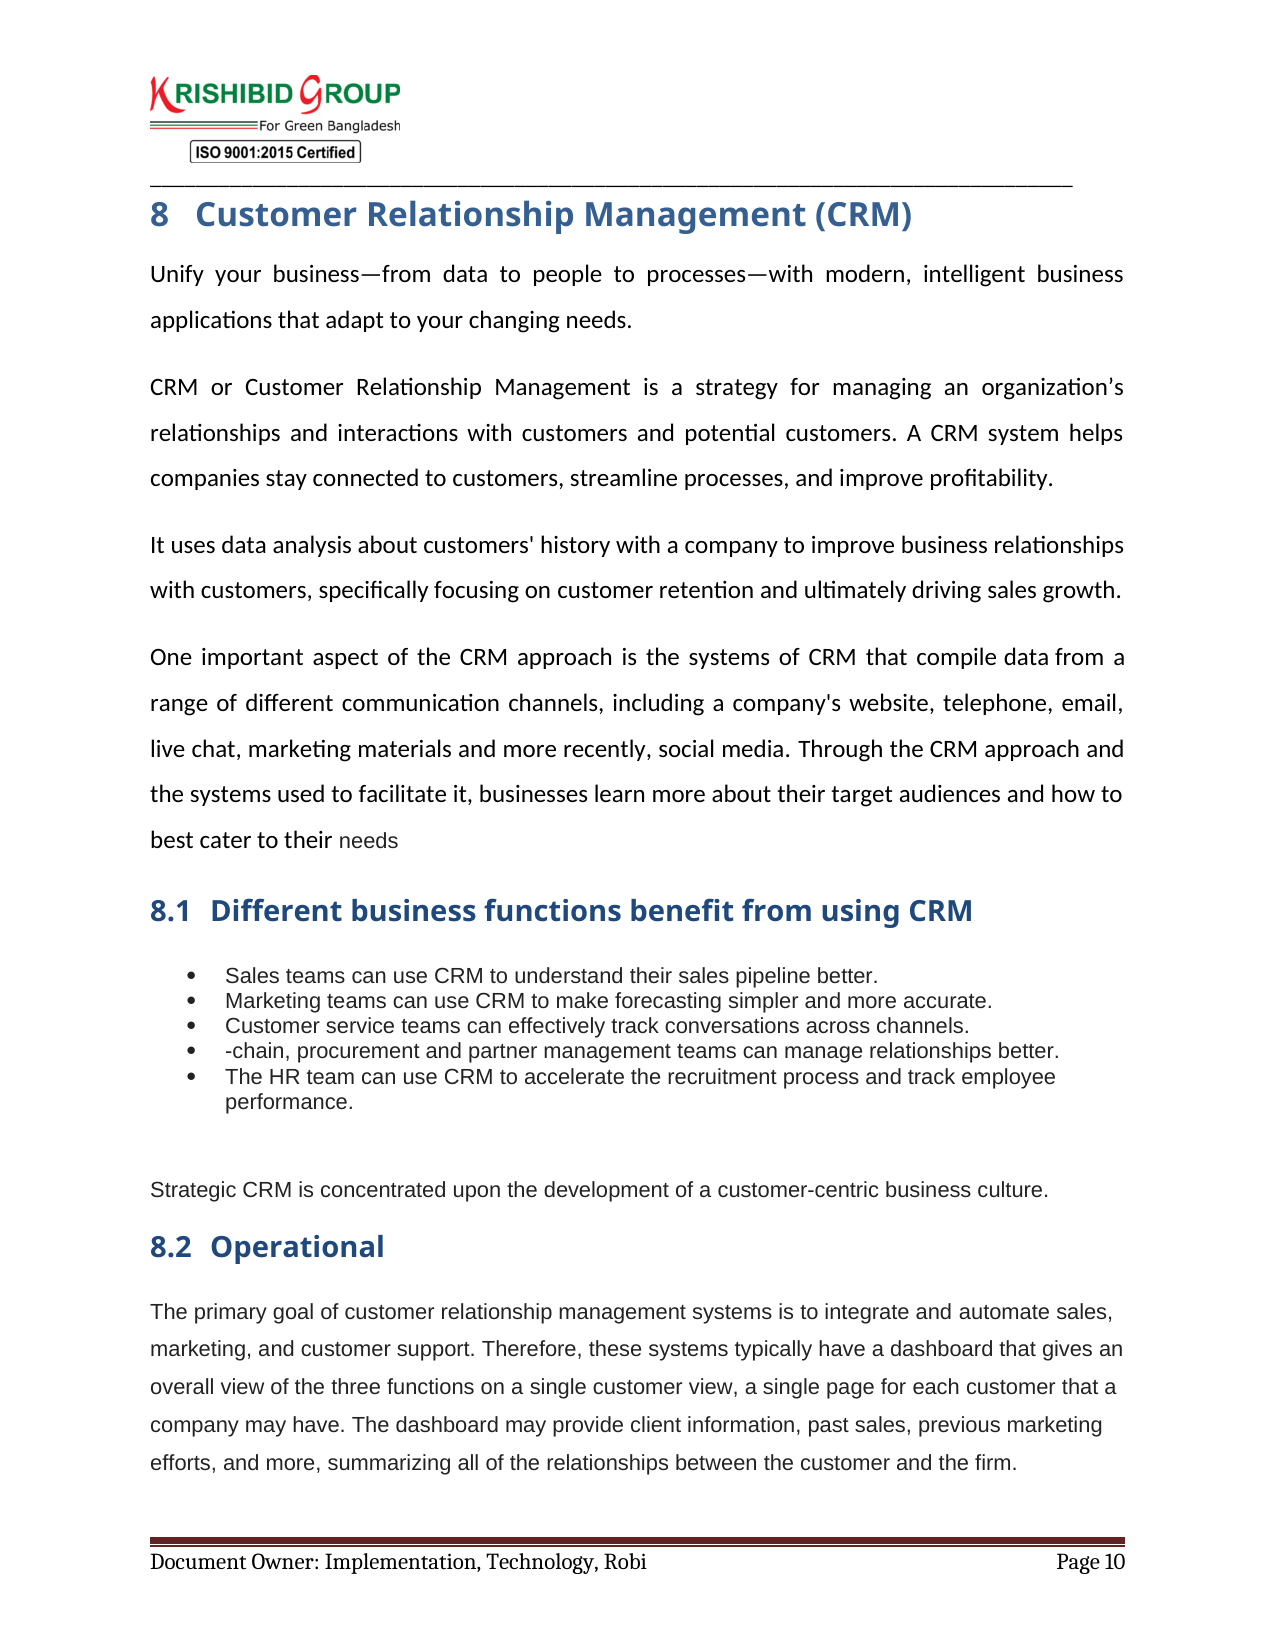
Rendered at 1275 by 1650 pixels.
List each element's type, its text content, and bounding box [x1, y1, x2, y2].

subtitle Operational [150, 1227, 1125, 1266]
subtitle Different business functions benefit from using CRM [150, 891, 1125, 930]
text It uses data analysis about customers' history with a company to improve business relationships with customers, specifically focusing on customer retention and ultimately driving sales growth. [150, 529, 1125, 605]
text CRM or Customer Relationship Management is a strategy for managing an organization’s relationships and interactions with customers and potential customers. A CRM system helps companies stay connected to customers, streamline processes, and improve profitability. [150, 371, 1125, 493]
picture [150, 75, 400, 163]
list Customer service teams can effectively track conversations across channels. [187, 1013, 1125, 1038]
list Marketing teams can use CRM to make forecasting simpler and more accurate. [187, 988, 1125, 1013]
list The HR team can use CRM to accelerate the recruitment process and track employee performance. [187, 1063, 1125, 1114]
list -chain, procurement and partner management teams can manage relationships better. [187, 1038, 1125, 1063]
list Sales teams can use CRM to understand their sales pipeline better. [187, 963, 1125, 988]
text Unify your business—from data to people to processes—with modern, intelligent business applications that adapt to your changing needs. [150, 259, 1125, 335]
text One important aspect of the CRM approach is the systems of CRM that compile data from a range of different communication channels, including a company's website, telephone, email, live chat, marketing materials and more recently, social media. Through the CRM approach and the systems used to facilitate it, businesses learn more about their target audiences and how to best cater to their needs [150, 641, 1125, 855]
text Strategic CRM is concentrated upon the development of a customer-centric business culture. [150, 1177, 1125, 1202]
subtitle Customer Relationship Management (CRM) [150, 191, 1125, 236]
